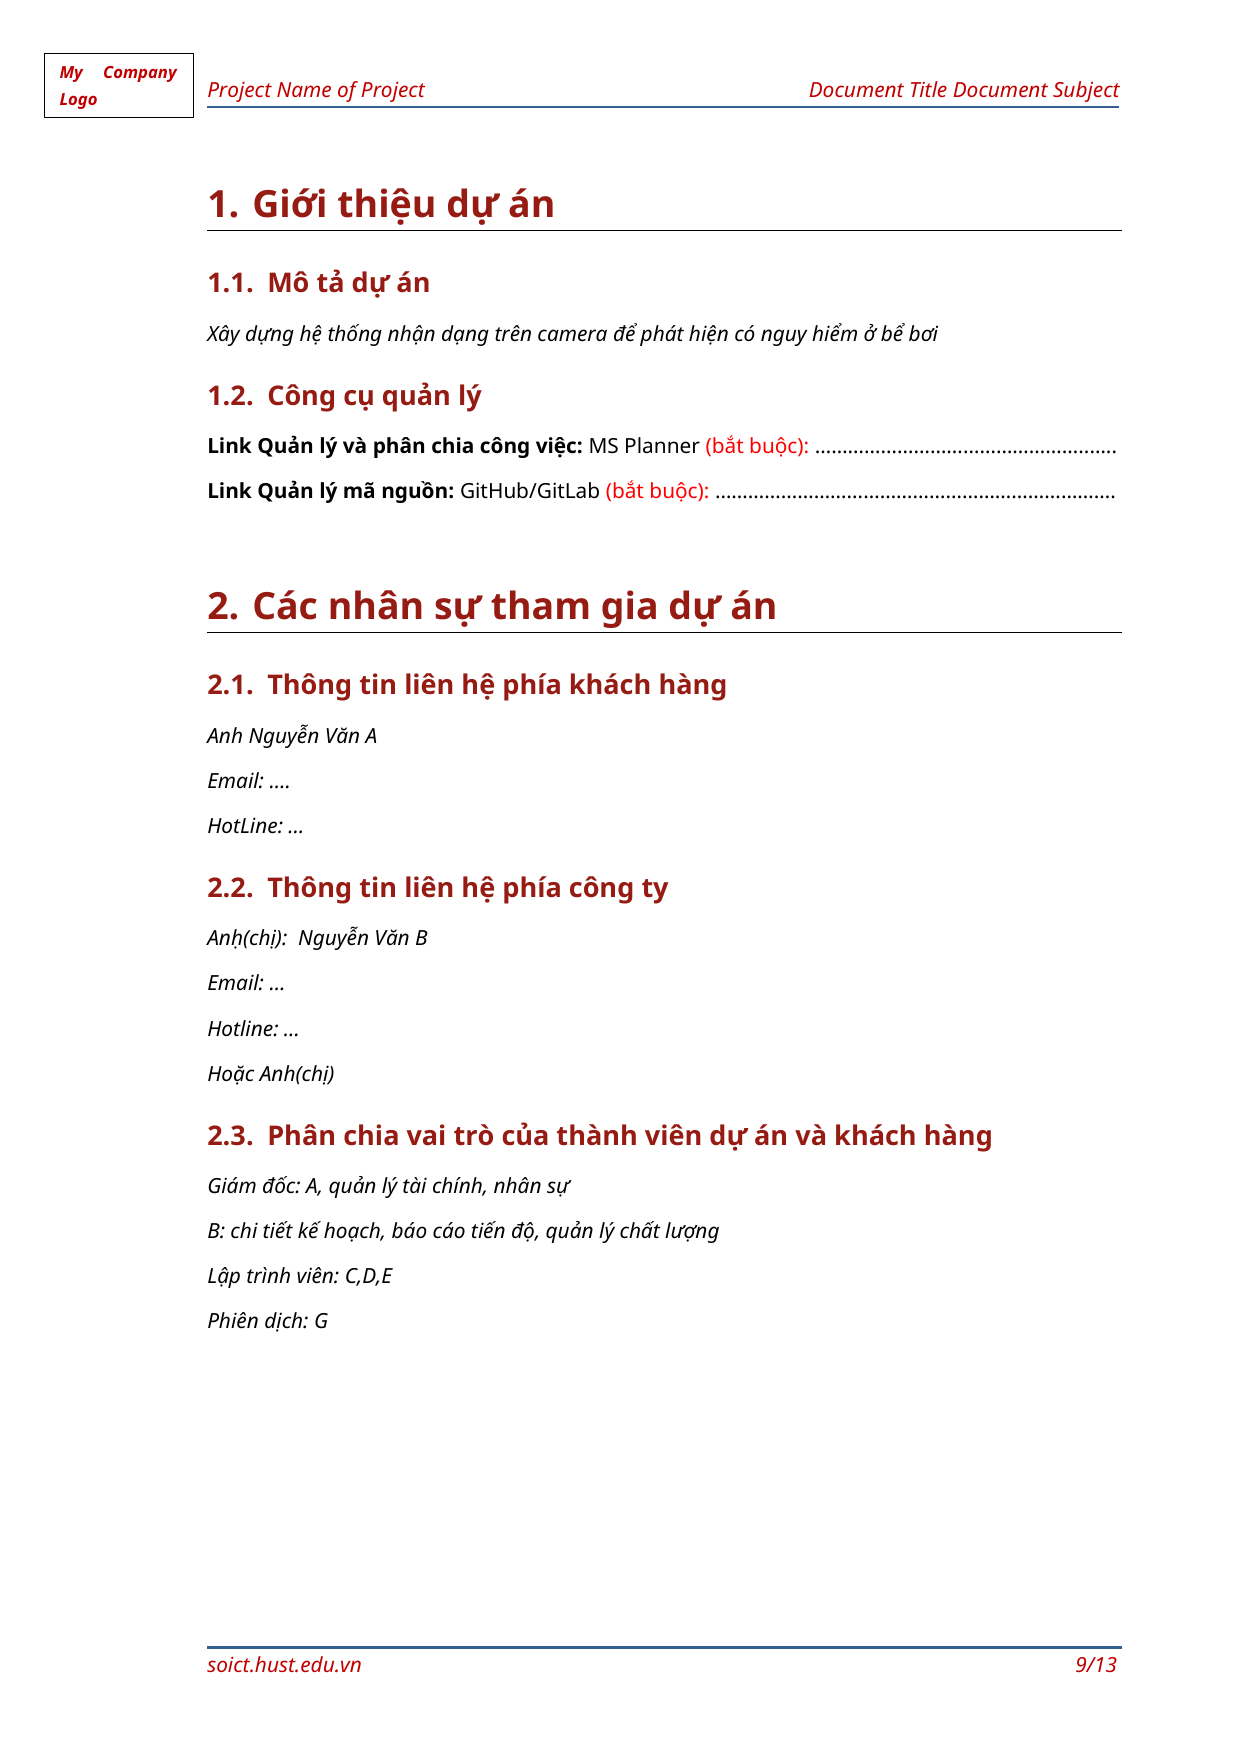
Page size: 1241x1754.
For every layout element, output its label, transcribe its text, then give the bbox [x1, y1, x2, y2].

subtitle Thông tin liên hệ phía khách hàng [207, 666, 1122, 703]
text Email: …. [207, 766, 1122, 794]
subtitle Thông tin liên hệ phía công ty [207, 868, 1122, 905]
text Anḥ(chị): Nguyễn Văn B [207, 923, 1122, 952]
text Xây dựng hệ thống nhận dạng trên camera để phát hiện có nguy hiểm ở bể bơi [207, 319, 1122, 347]
text Anh Nguyễn Văn A [207, 721, 1122, 749]
text Hoặc Anh(chị) [207, 1059, 1122, 1087]
text Hotline: … [207, 1014, 1122, 1042]
text Giám đốc: A, quản lý tài chính, nhân sự [207, 1171, 1122, 1200]
text Phiên dịch: G [207, 1307, 1122, 1335]
text Link Quản lý và phân chia công việc: MS Planner (bắt buộc): …………………………………………..….. [207, 431, 1122, 460]
text B: chi tiết kế hoạch, báo cáo tiến độ, quản lý chất lượng [207, 1216, 1122, 1245]
text Email: … [207, 968, 1122, 997]
subtitle Các nhân sự tham gia dự án [207, 579, 1122, 632]
text Lập trình viên: C,D,E [207, 1261, 1122, 1290]
text HotLine: … [207, 811, 1122, 839]
subtitle Phân chia vai trò của thành viên dự án và khách hàng [207, 1116, 1122, 1153]
text Link Quản lý mã nguồn: GitHub/GitLab (bắt buộc): ………………………………………………………………. [207, 476, 1122, 505]
subtitle Mô tả dự án [207, 264, 1122, 301]
subtitle Giới thiệu dự án [207, 177, 1122, 230]
subtitle Công cụ quản lý [207, 376, 1122, 413]
